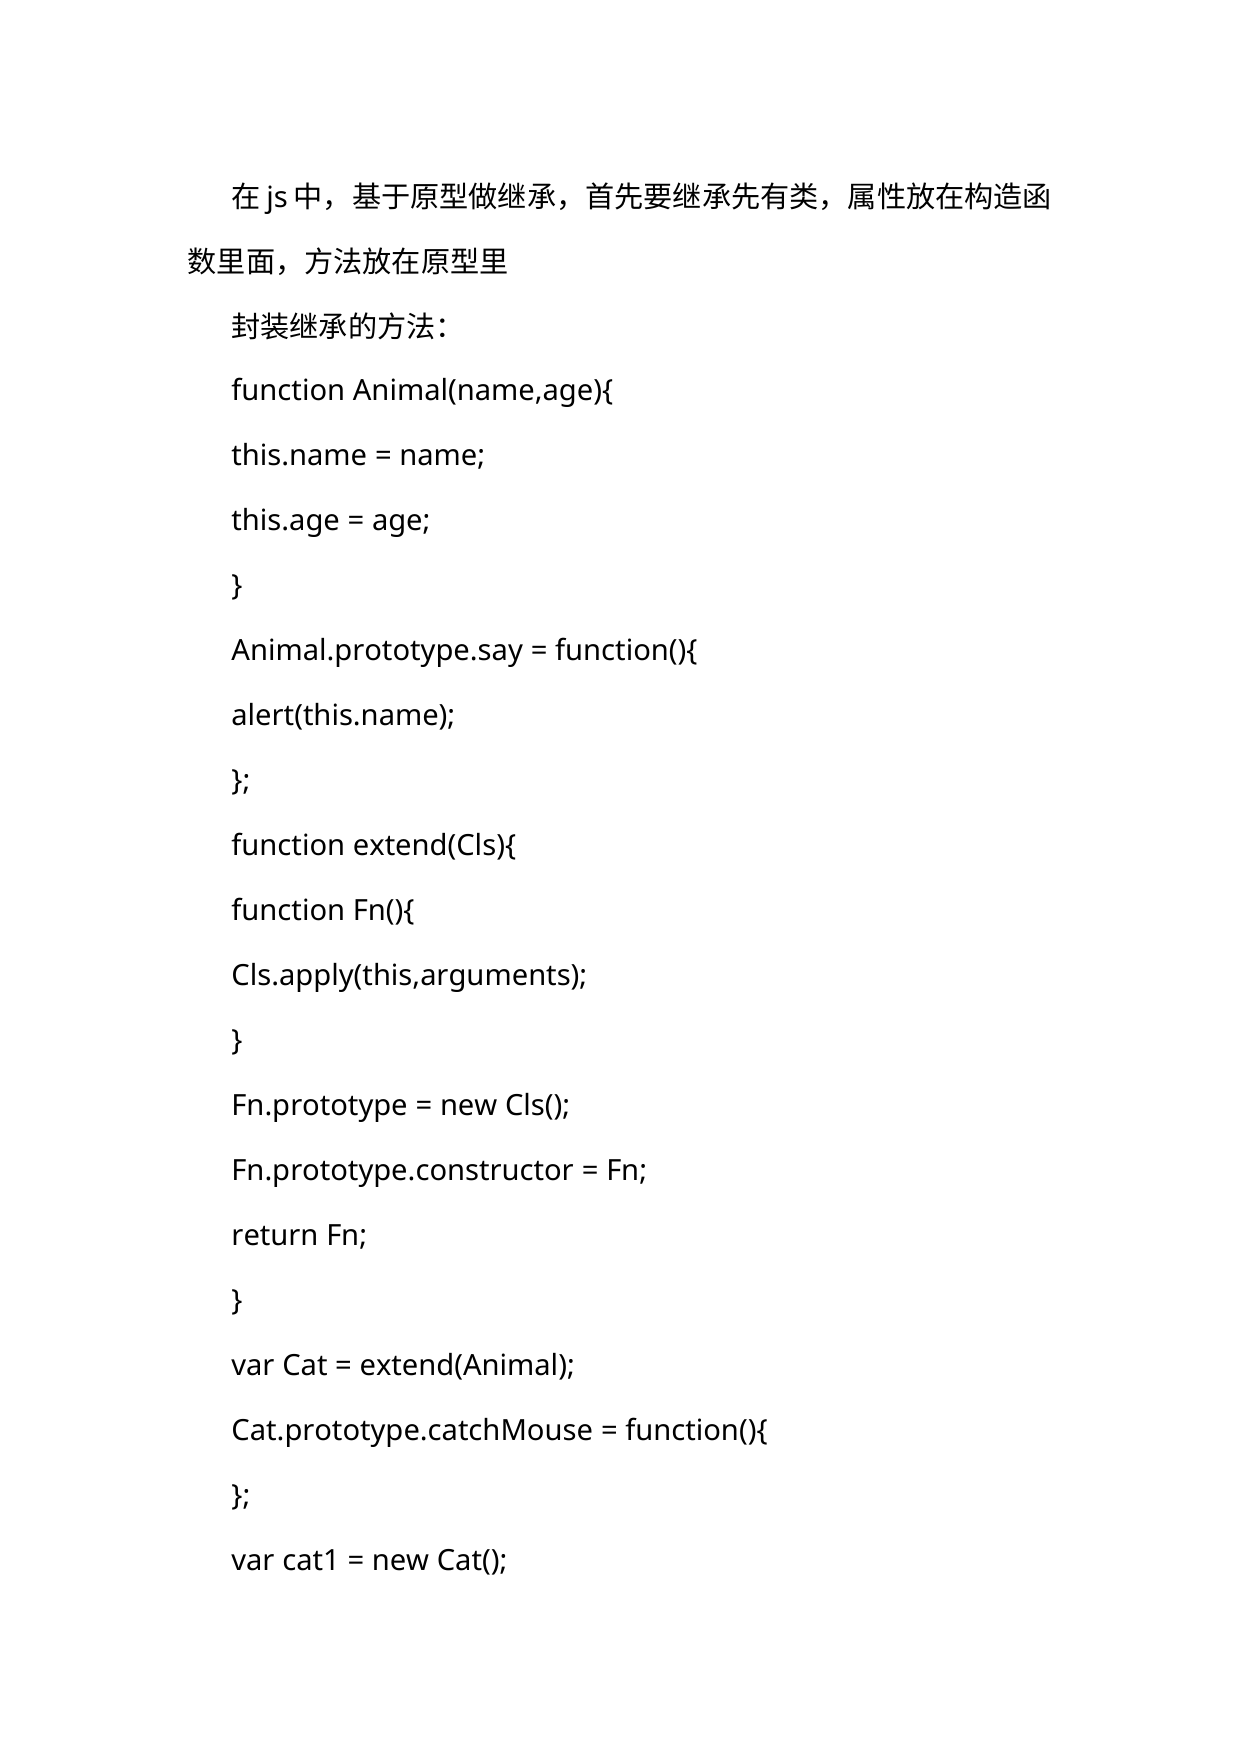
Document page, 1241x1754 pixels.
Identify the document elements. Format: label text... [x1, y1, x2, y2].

text function Animal(name,age){ [187, 357, 1053, 422]
text return Fn; [187, 1202, 1053, 1267]
text function Fn(){ [187, 877, 1053, 942]
text function extend(Cls){ [187, 812, 1053, 877]
text 在js中，基于原型做继承，首先要继承先有类，属性放在构造函数里面，方法放在原型里 [187, 162, 1053, 292]
text Cls.apply(this,arguments); [187, 942, 1053, 1007]
text } [187, 552, 1053, 617]
text this.name = name; [187, 422, 1053, 487]
text var cat1 = new Cat(); [187, 1527, 1053, 1592]
text this.age = age; [187, 487, 1053, 552]
text }; [187, 1462, 1053, 1527]
text Animal.prototype.say = function(){ [187, 617, 1053, 682]
text alert(this.name); [187, 682, 1053, 747]
text Fn.prototype.constructor = Fn; [187, 1137, 1053, 1202]
text } [187, 1007, 1053, 1072]
text var Cat = extend(Animal); [187, 1332, 1053, 1397]
text Cat.prototype.catchMouse = function(){ [187, 1397, 1053, 1462]
text Fn.prototype = new Cls(); [187, 1072, 1053, 1137]
text }; [187, 747, 1053, 812]
text 封装继承的方法： [187, 292, 1053, 357]
text } [187, 1267, 1053, 1332]
